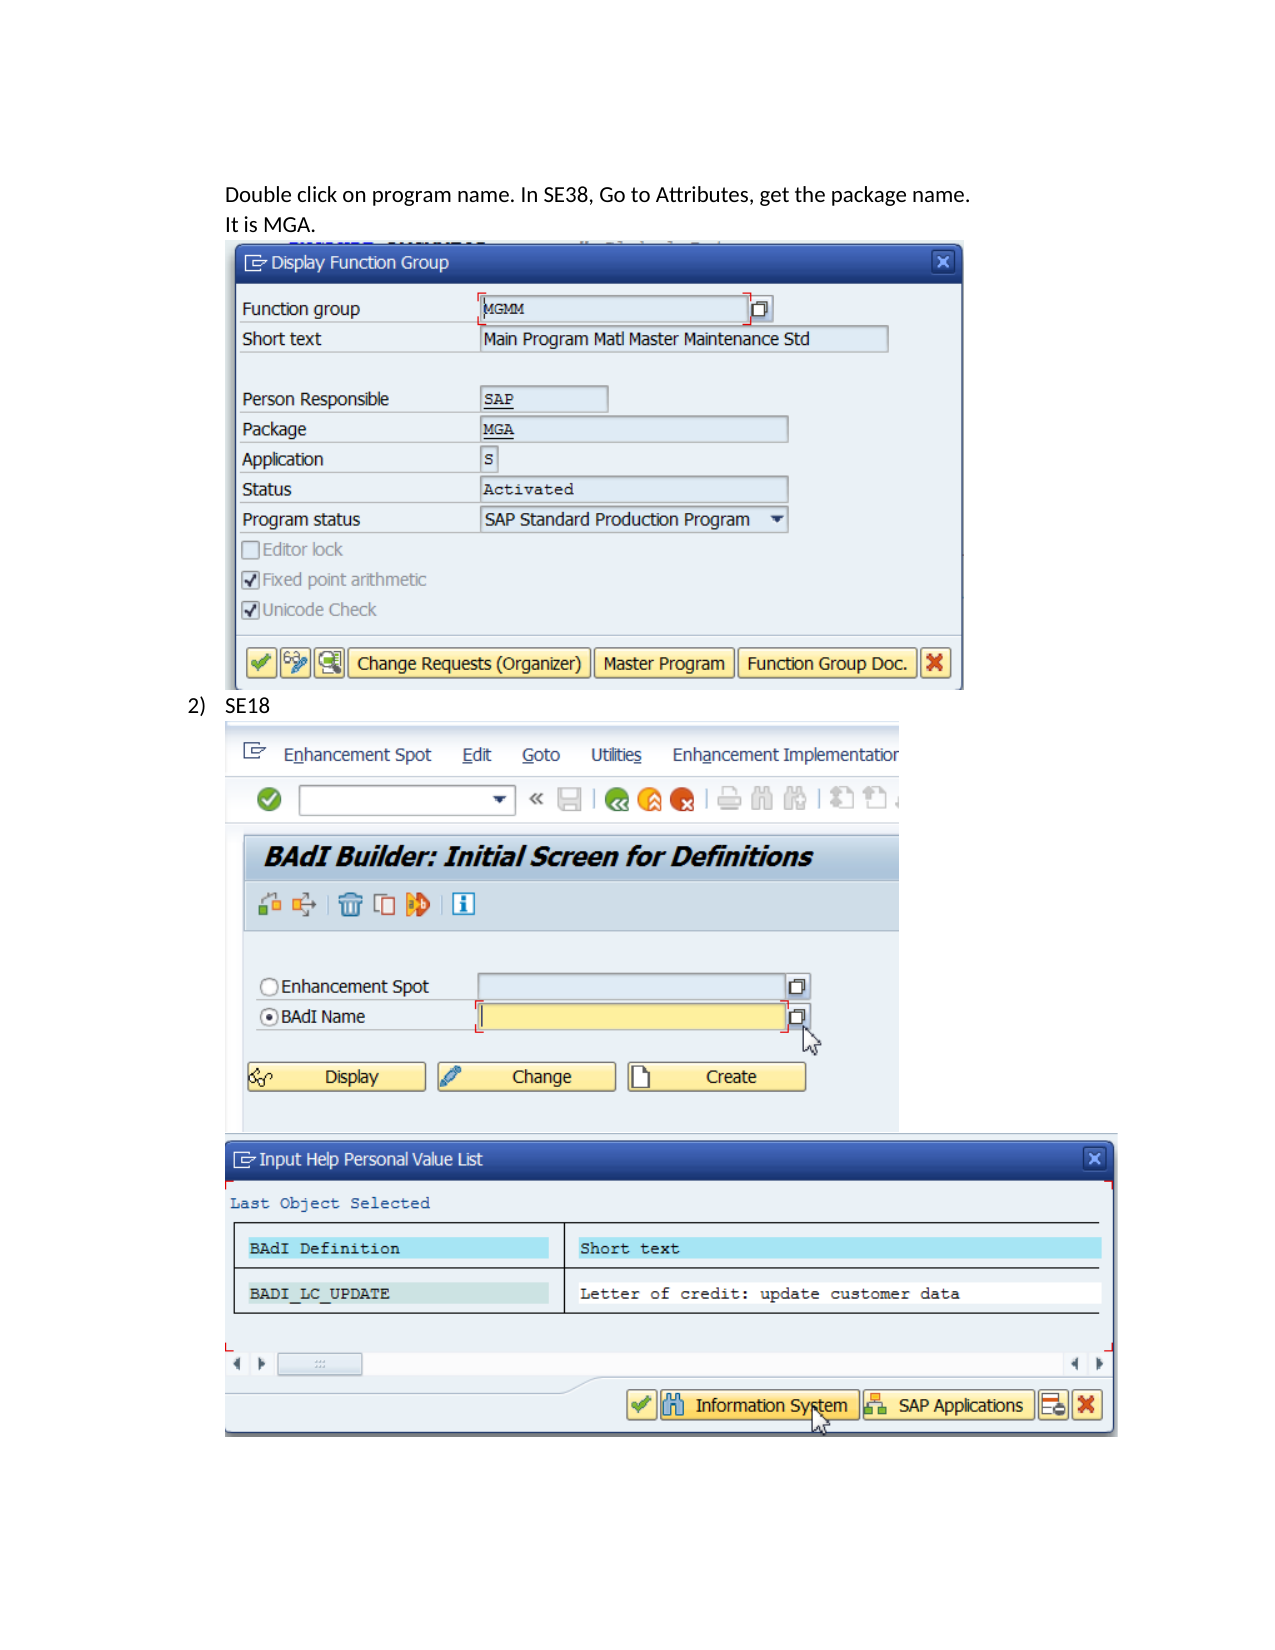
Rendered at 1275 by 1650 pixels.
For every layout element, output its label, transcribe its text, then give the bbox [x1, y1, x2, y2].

list SE18 [187, 692, 1125, 719]
list Double click on program name. In SE38, Go to Attributes, get the package name. [225, 180, 1125, 208]
list It is MGA. [225, 210, 1125, 238]
picture [225, 721, 899, 1132]
picture [225, 240, 964, 690]
picture [225, 1133, 1118, 1437]
